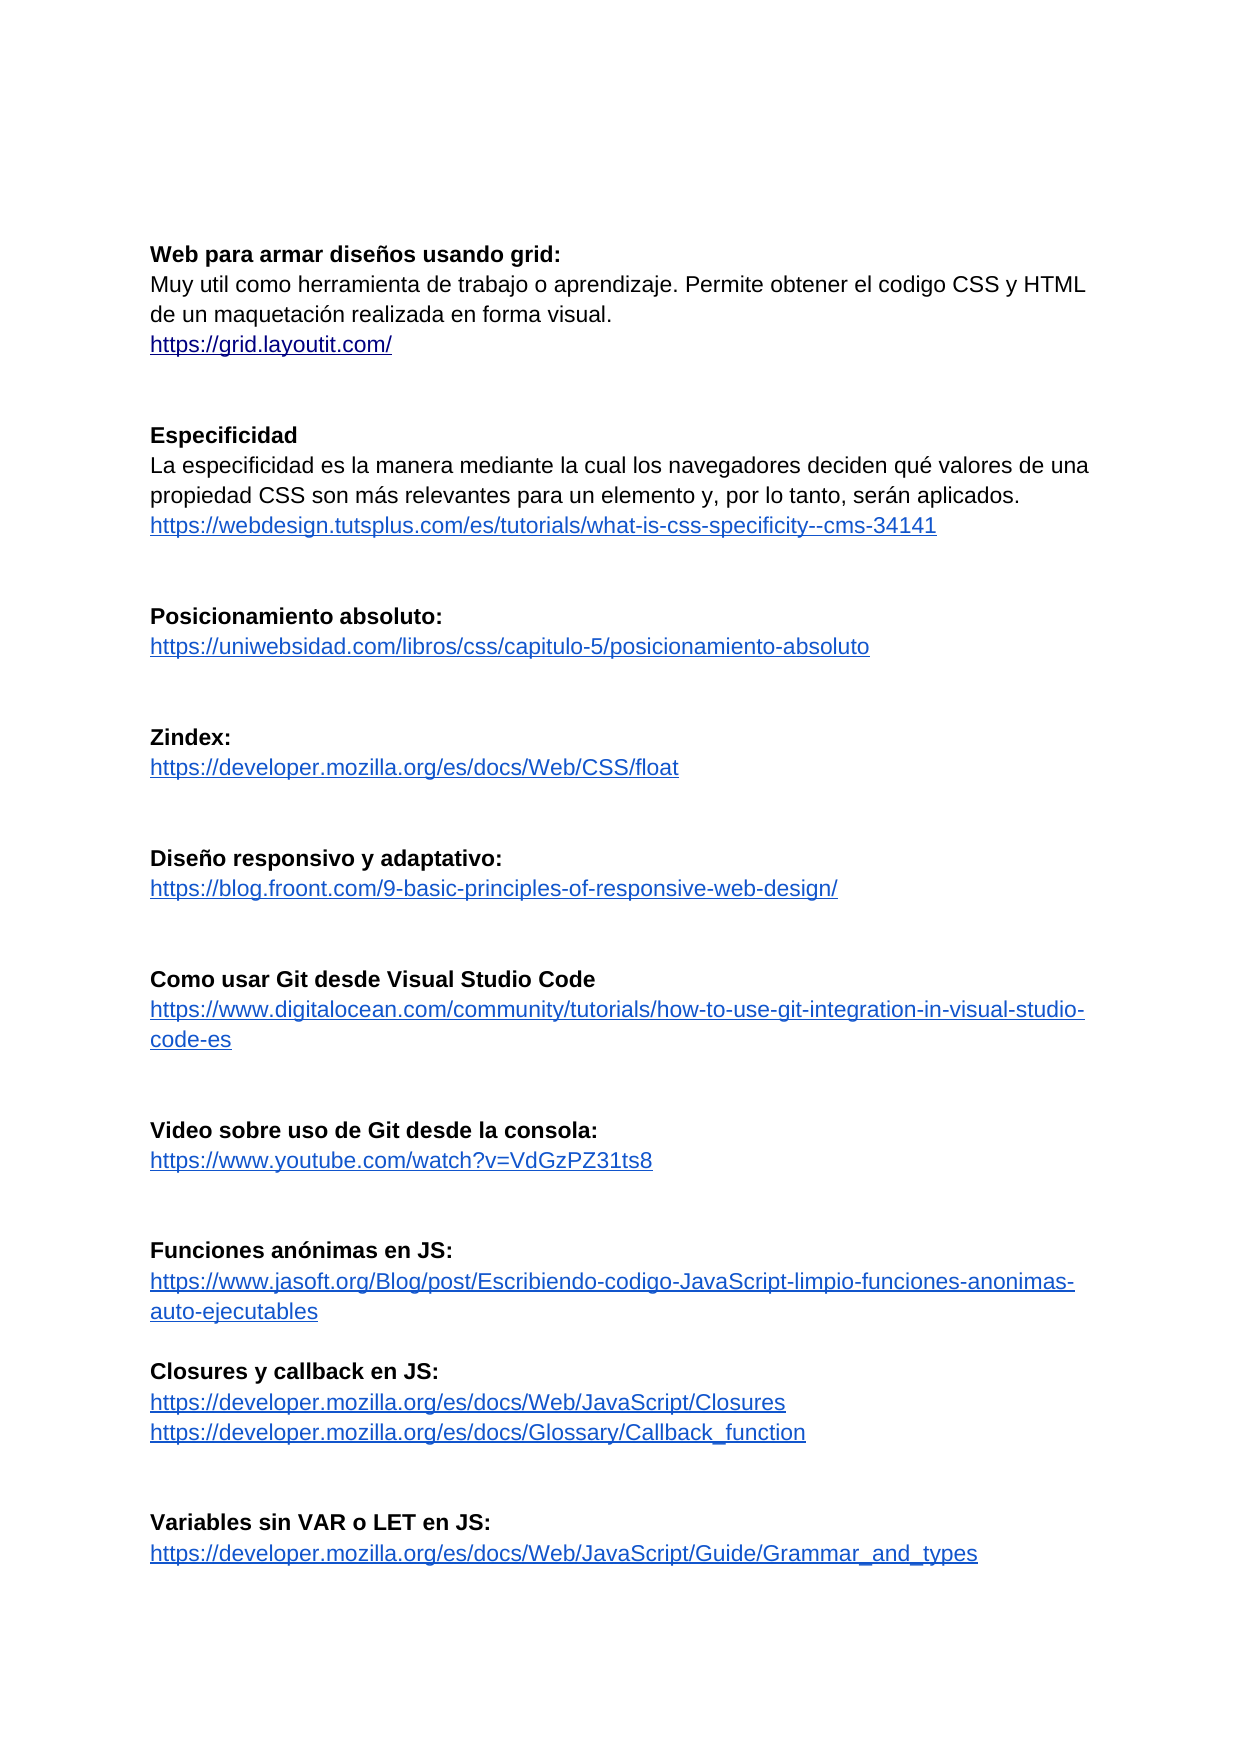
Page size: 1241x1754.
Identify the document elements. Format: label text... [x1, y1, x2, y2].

text Especificidad [150, 422, 1090, 448]
text Variables sin VAR o LET en JS: [150, 1509, 1090, 1536]
text https://blog.froont.com/9-basic-principles-of-responsive-web-design/ [150, 875, 1090, 901]
text Video sobre uso de Git desde la consola: [150, 1117, 1090, 1143]
text Closures y callback en JS: [150, 1358, 1090, 1385]
text https://grid.layoutit.com/ [150, 331, 1090, 358]
text Muy util como herramienta de trabajo o aprendizaje. Permite obtener el codigo CSS y HTML de un maquetación realizada en forma visual. [150, 271, 1090, 327]
text https://www.youtube.com/watch?v=VdGzPZ31ts8 [150, 1147, 1090, 1173]
text https://developer.mozilla.org/es/docs/Web/JavaScript/Closures [150, 1388, 1090, 1415]
text https://www.digitalocean.com/community/tutorials/how-to-use-git-integration-in-visual-studio-code-es [150, 996, 1090, 1052]
text https://developer.mozilla.org/es/docs/Web/CSS/float [150, 754, 1090, 781]
text Web para armar diseños usando grid: [150, 241, 1090, 267]
text https://www.jasoft.org/Blog/post/Escribiendo-codigo-JavaScript-limpio-funciones-anonimas-auto-ejecutables [150, 1268, 1090, 1324]
text Diseño responsivo y adaptativo: [150, 845, 1090, 871]
text https://webdesign.tutsplus.com/es/tutorials/what-is-css-specificity--cms-34141 [150, 512, 1090, 539]
text Zindex: [150, 724, 1090, 750]
text Como usar Git desde Visual Studio Code [150, 966, 1090, 992]
text https://developer.mozilla.org/es/docs/Web/JavaScript/Guide/Grammar_and_types [150, 1539, 1090, 1566]
text https://uniwebsidad.com/libros/css/capitulo-5/posicionamiento-absoluto [150, 633, 1090, 660]
text Posicionamiento absoluto: [150, 603, 1090, 629]
text Funciones anónimas en JS: [150, 1237, 1090, 1264]
text https://developer.mozilla.org/es/docs/Glossary/Callback_function [150, 1419, 1090, 1445]
